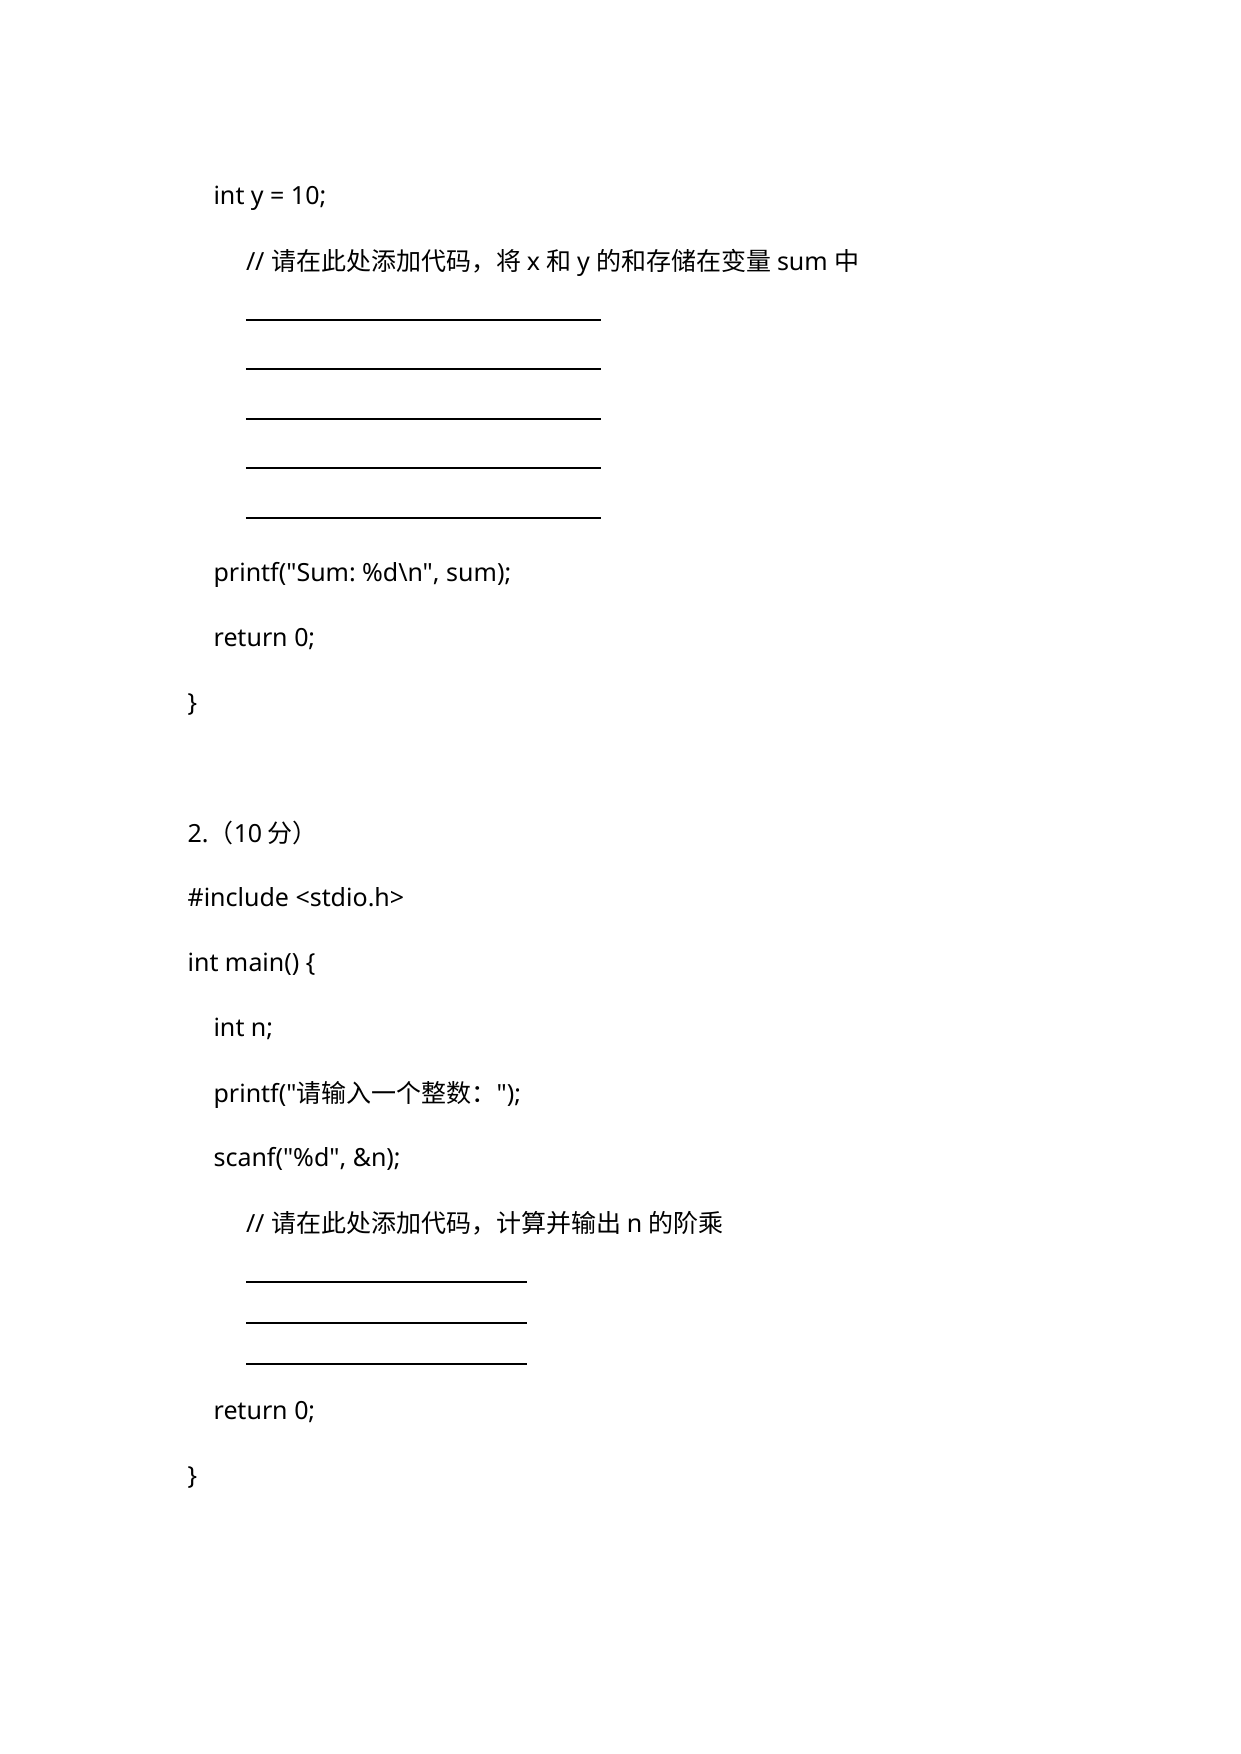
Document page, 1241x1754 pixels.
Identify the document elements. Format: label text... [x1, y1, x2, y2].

text // 请在此处添加代码，计算并输出 n 的阶乘 [187, 1189, 1053, 1254]
text int n; [187, 994, 1053, 1059]
text #include <stdio.h> [187, 864, 1053, 929]
text // 请在此处添加代码，将 x 和 y 的和存储在变量 sum 中 [187, 227, 1053, 292]
text } [187, 1442, 1053, 1507]
text scanf("%d", &n); [187, 1124, 1053, 1189]
text 2.（10分） [187, 799, 1053, 864]
text printf("Sum: %d\n", sum); [187, 539, 1053, 604]
text int y = 10; [187, 162, 1053, 227]
text printf("请输入一个整数："); [187, 1059, 1053, 1124]
text return 0; [187, 604, 1053, 669]
text return 0; [187, 1377, 1053, 1442]
text } [187, 669, 1053, 734]
text int main() { [187, 929, 1053, 994]
